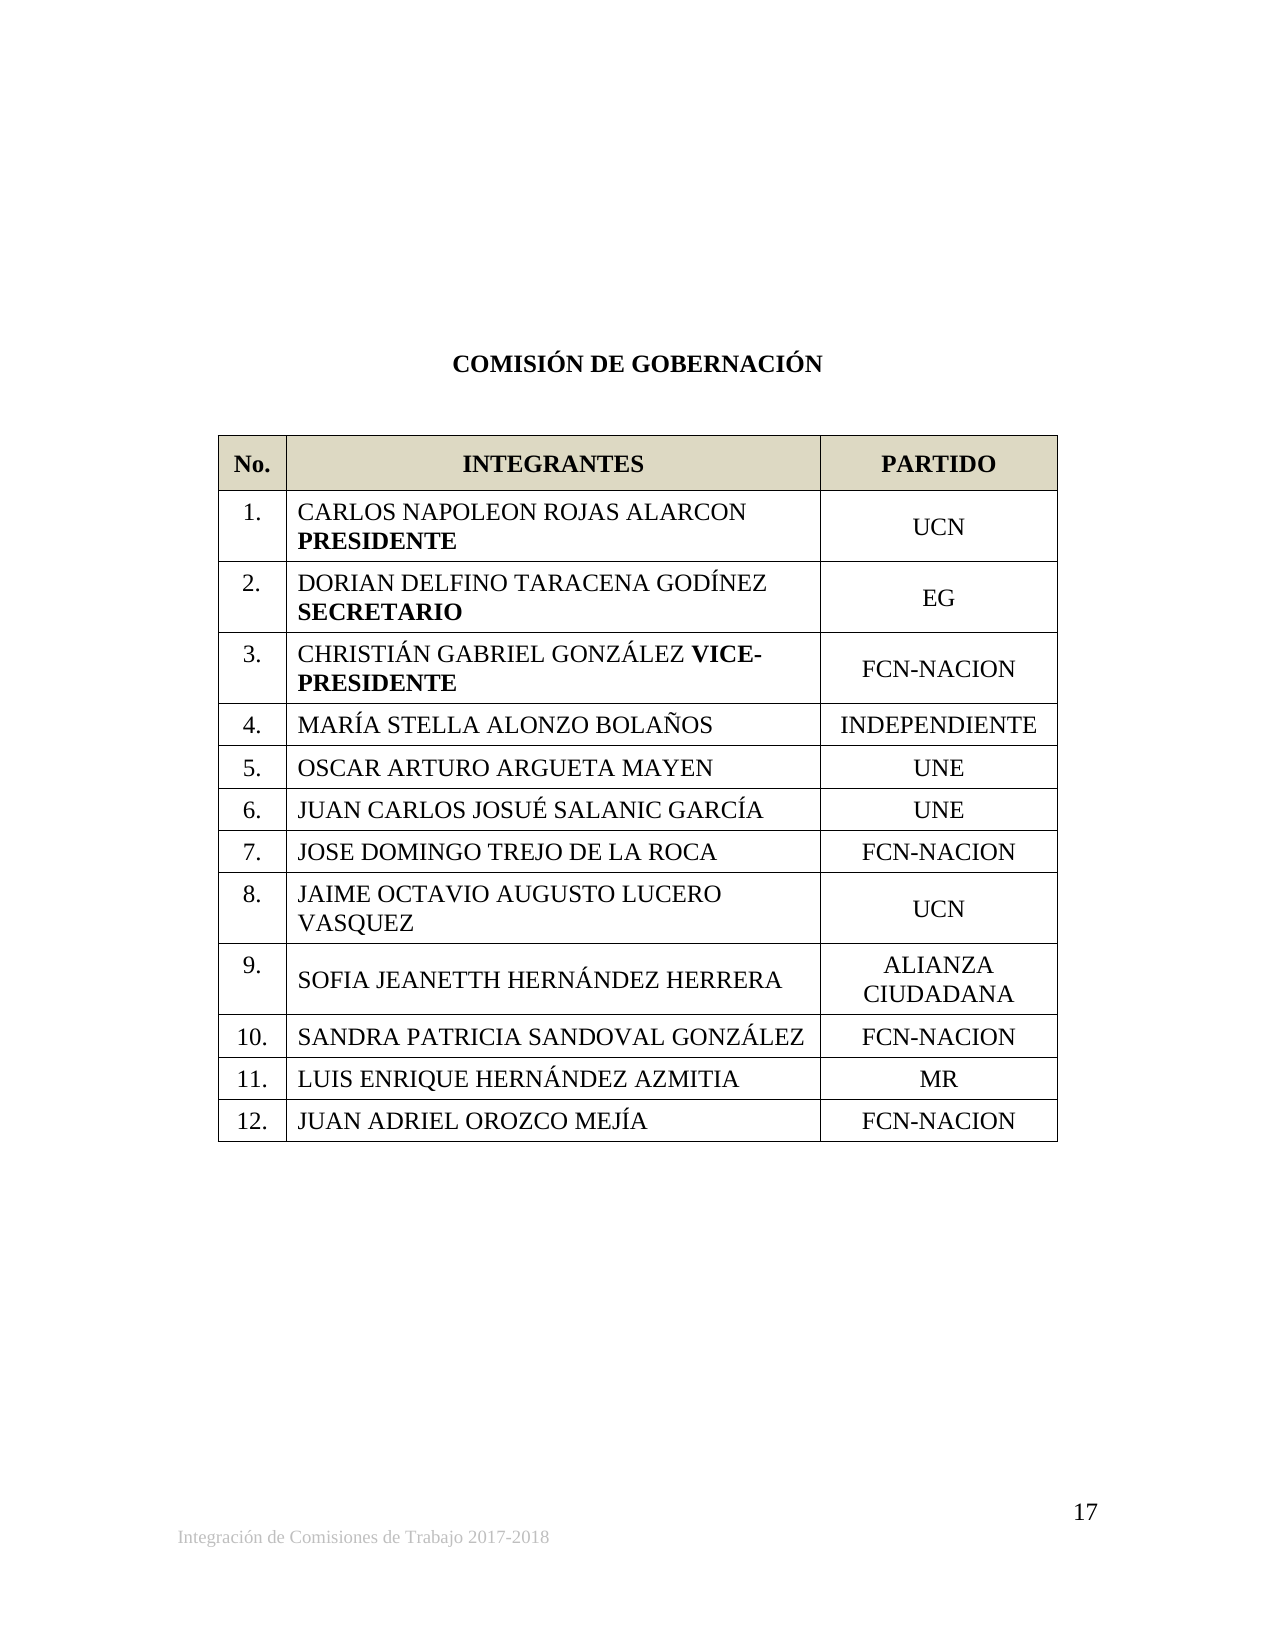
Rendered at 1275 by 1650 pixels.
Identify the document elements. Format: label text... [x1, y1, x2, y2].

table_cell 2. [219, 562, 286, 632]
table_cell UCN [821, 491, 1057, 561]
table_cell DORIAN DELFINO TARACENA GODÍNEZ SECRETARIO [287, 562, 820, 632]
table_cell MARÍA STELLA ALONZO BOLAÑOS [287, 704, 820, 745]
table_cell JUAN CARLOS JOSUÉ SALANIC GARCÍA [287, 789, 820, 830]
table_cell INDEPENDIENTE [821, 704, 1057, 745]
table_cell 4. [219, 704, 286, 745]
table_cell EG [821, 562, 1057, 632]
table_cell ALIANZA CIUDADANA [821, 944, 1057, 1014]
table_cell 7. [219, 831, 286, 872]
table_header INTEGRANTES [287, 436, 820, 490]
table_cell UCN [821, 873, 1057, 943]
table_cell FCN-NACION [821, 1015, 1057, 1057]
table_cell SOFIA JEANETTH HERNÁNDEZ HERRERA [287, 944, 820, 1014]
table_cell 6. [219, 789, 286, 830]
table_cell 12. [219, 1100, 286, 1141]
table_cell 3. [219, 633, 286, 703]
table_cell FCN-NACION [821, 1100, 1057, 1141]
table_cell SANDRA PATRICIA SANDOVAL GONZÁLEZ [287, 1015, 820, 1057]
table_cell CHRISTIÁN GABRIEL GONZÁLEZ VICE-PRESIDENTE [287, 633, 820, 703]
table_cell MR [821, 1058, 1057, 1099]
table_cell JOSE DOMINGO TREJO DE LA ROCA [287, 831, 820, 872]
table_cell LUIS ENRIQUE HERNÁNDEZ AZMITIA [287, 1058, 820, 1099]
table_cell 10. [219, 1015, 286, 1057]
table_cell 8. [219, 873, 286, 943]
table_cell 5. [219, 746, 286, 788]
table_cell 1. [219, 491, 286, 561]
table_cell 9. [219, 944, 286, 1014]
table_header No. [219, 436, 286, 490]
table_cell UNE [821, 746, 1057, 788]
table_cell OSCAR ARTURO ARGUETA MAYEN [287, 746, 820, 788]
table_cell JAIME OCTAVIO AUGUSTO LUCERO VASQUEZ [287, 873, 820, 943]
text COMISIÓN DE GOBERNACIÓN [177, 349, 1098, 378]
table_cell CARLOS NAPOLEON ROJAS ALARCON PRESIDENTE [287, 491, 820, 561]
table_cell JUAN ADRIEL OROZCO MEJÍA [287, 1100, 820, 1141]
table_cell FCN-NACION [821, 633, 1057, 703]
table_cell fcn-nacion [821, 831, 1057, 872]
table_header PARTIDO [821, 436, 1057, 490]
table_cell UNE [821, 789, 1057, 830]
table_cell 11. [219, 1058, 286, 1099]
